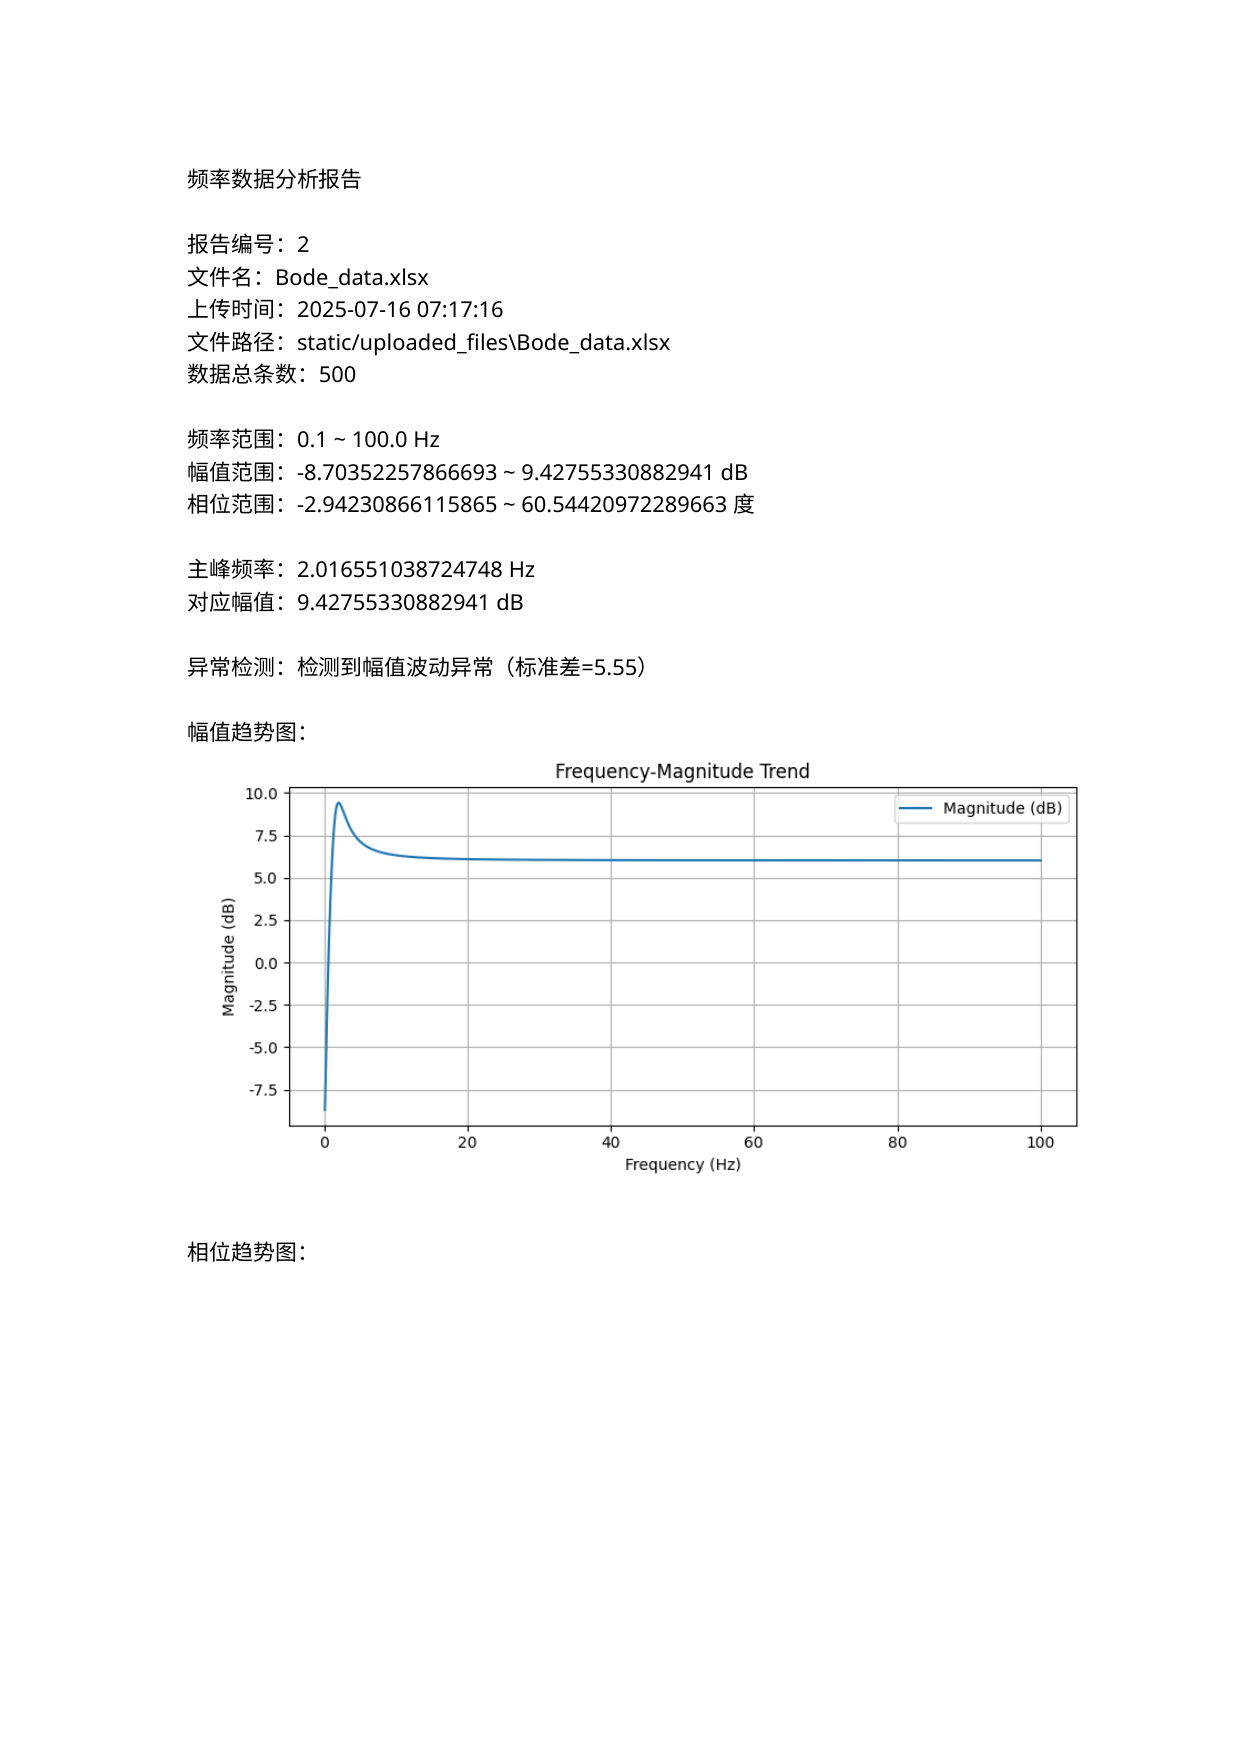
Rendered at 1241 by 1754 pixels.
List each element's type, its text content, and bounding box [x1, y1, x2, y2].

text 上传时间：2025-07-16 07:17:16 [187, 292, 1053, 324]
text 相位范围：-2.94230866115865 ~ 60.54420972289663 度 [187, 487, 1053, 519]
text 频率数据分析报告 [187, 162, 1053, 194]
text 幅值趋势图： [187, 714, 1053, 747]
text 相位趋势图： [187, 1234, 1053, 1267]
text 文件名：Bode_data.xlsx [187, 259, 1053, 292]
text 异常检测：检测到幅值波动异常（标准差=5.55） [187, 649, 1053, 682]
text 报告编号：2 [187, 227, 1053, 259]
text 文件路径：static/uploaded_files\Bode_data.xlsx [187, 324, 1053, 357]
text 主峰频率：2.016551038724748 Hz [187, 552, 1053, 584]
picture [206, 747, 1093, 1190]
text 频率范围：0.1 ~ 100.0 Hz [187, 422, 1053, 454]
text 数据总条数：500 [187, 357, 1053, 389]
text 对应幅值：9.42755330882941 dB [187, 584, 1053, 617]
text 幅值范围：-8.70352257866693 ~ 9.42755330882941 dB [187, 454, 1053, 487]
